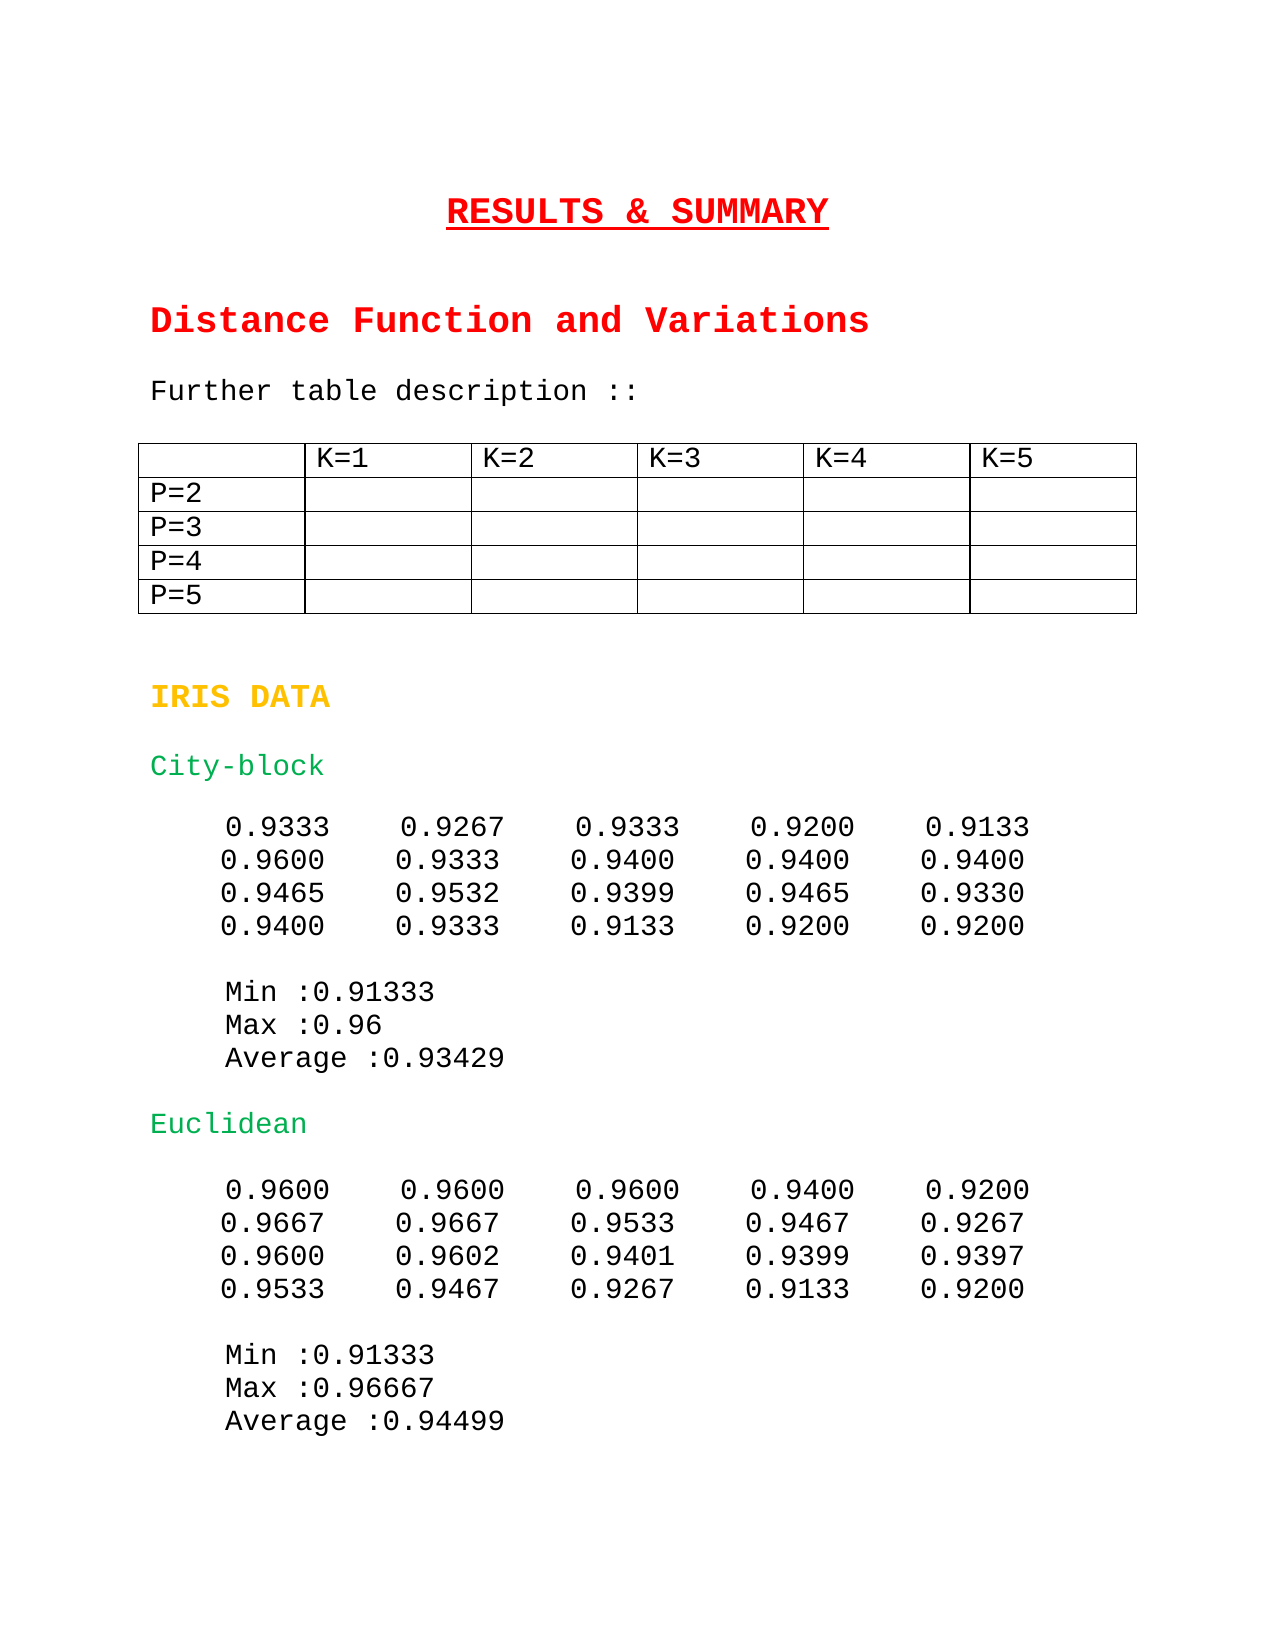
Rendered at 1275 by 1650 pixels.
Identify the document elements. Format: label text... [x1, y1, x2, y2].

text Max :0.96667 [225, 1373, 1125, 1406]
text City-block [150, 751, 1125, 784]
table_header K=5 [971, 444, 1136, 477]
text 0.9667 0.9667 0.9533 0.9467 0.9267 [150, 1208, 1125, 1241]
table_cell [638, 580, 803, 613]
text 0.9333 0.9267 0.9333 0.9200 0.9133 [150, 812, 1125, 845]
text Further table description :: [150, 377, 1125, 409]
table_cell [971, 512, 1136, 545]
text Average :0.94499 [225, 1406, 1125, 1439]
text 0.9600 0.9600 0.9600 0.9400 0.9200 [150, 1175, 1125, 1208]
table_cell [472, 546, 637, 579]
text RESULTS & SUMMARY [150, 192, 1125, 235]
table_cell [306, 546, 471, 579]
table_header K=1 [306, 444, 471, 477]
table_cell [472, 478, 637, 511]
table_cell P=5 [139, 580, 304, 613]
table_cell [306, 580, 471, 613]
text 0.9400 0.9333 0.9133 0.9200 0.9200 [150, 911, 1125, 944]
table_cell P=3 [139, 512, 304, 545]
text Euclidean [150, 1109, 1125, 1142]
table_cell [804, 546, 969, 579]
text 0.9600 0.9333 0.9400 0.9400 0.9400 [150, 845, 1125, 878]
text Distance Function and Variations [150, 301, 1125, 343]
text Min :0.91333 [225, 977, 1125, 1010]
table_header K=2 [472, 444, 637, 477]
table_cell [638, 546, 803, 579]
table_cell [472, 580, 637, 613]
text 0.9533 0.9467 0.9267 0.9133 0.9200 [150, 1274, 1125, 1307]
text Min :0.91333 [225, 1340, 1125, 1373]
table_cell [804, 478, 969, 511]
table_cell P=4 [139, 546, 304, 579]
text Max :0.96 [225, 1010, 1125, 1043]
table_cell [804, 512, 969, 545]
table_cell [472, 512, 637, 545]
table_cell [971, 580, 1136, 613]
text 0.9600 0.9602 0.9401 0.9399 0.9397 [150, 1241, 1125, 1274]
table_cell [971, 478, 1136, 511]
text Average :0.93429 [225, 1043, 1125, 1076]
table_cell P=2 [139, 478, 304, 511]
table_cell [306, 478, 471, 511]
table_cell [306, 512, 471, 545]
table_header K=4 [804, 444, 969, 477]
table_header K=3 [638, 444, 803, 477]
table_cell [638, 512, 803, 545]
table_cell [971, 546, 1136, 579]
table_cell [804, 580, 969, 613]
table_header [139, 444, 304, 477]
table_cell [638, 478, 803, 511]
text IRIS DATA [150, 680, 1125, 718]
text 0.9465 0.9532 0.9399 0.9465 0.9330 [150, 878, 1125, 911]
